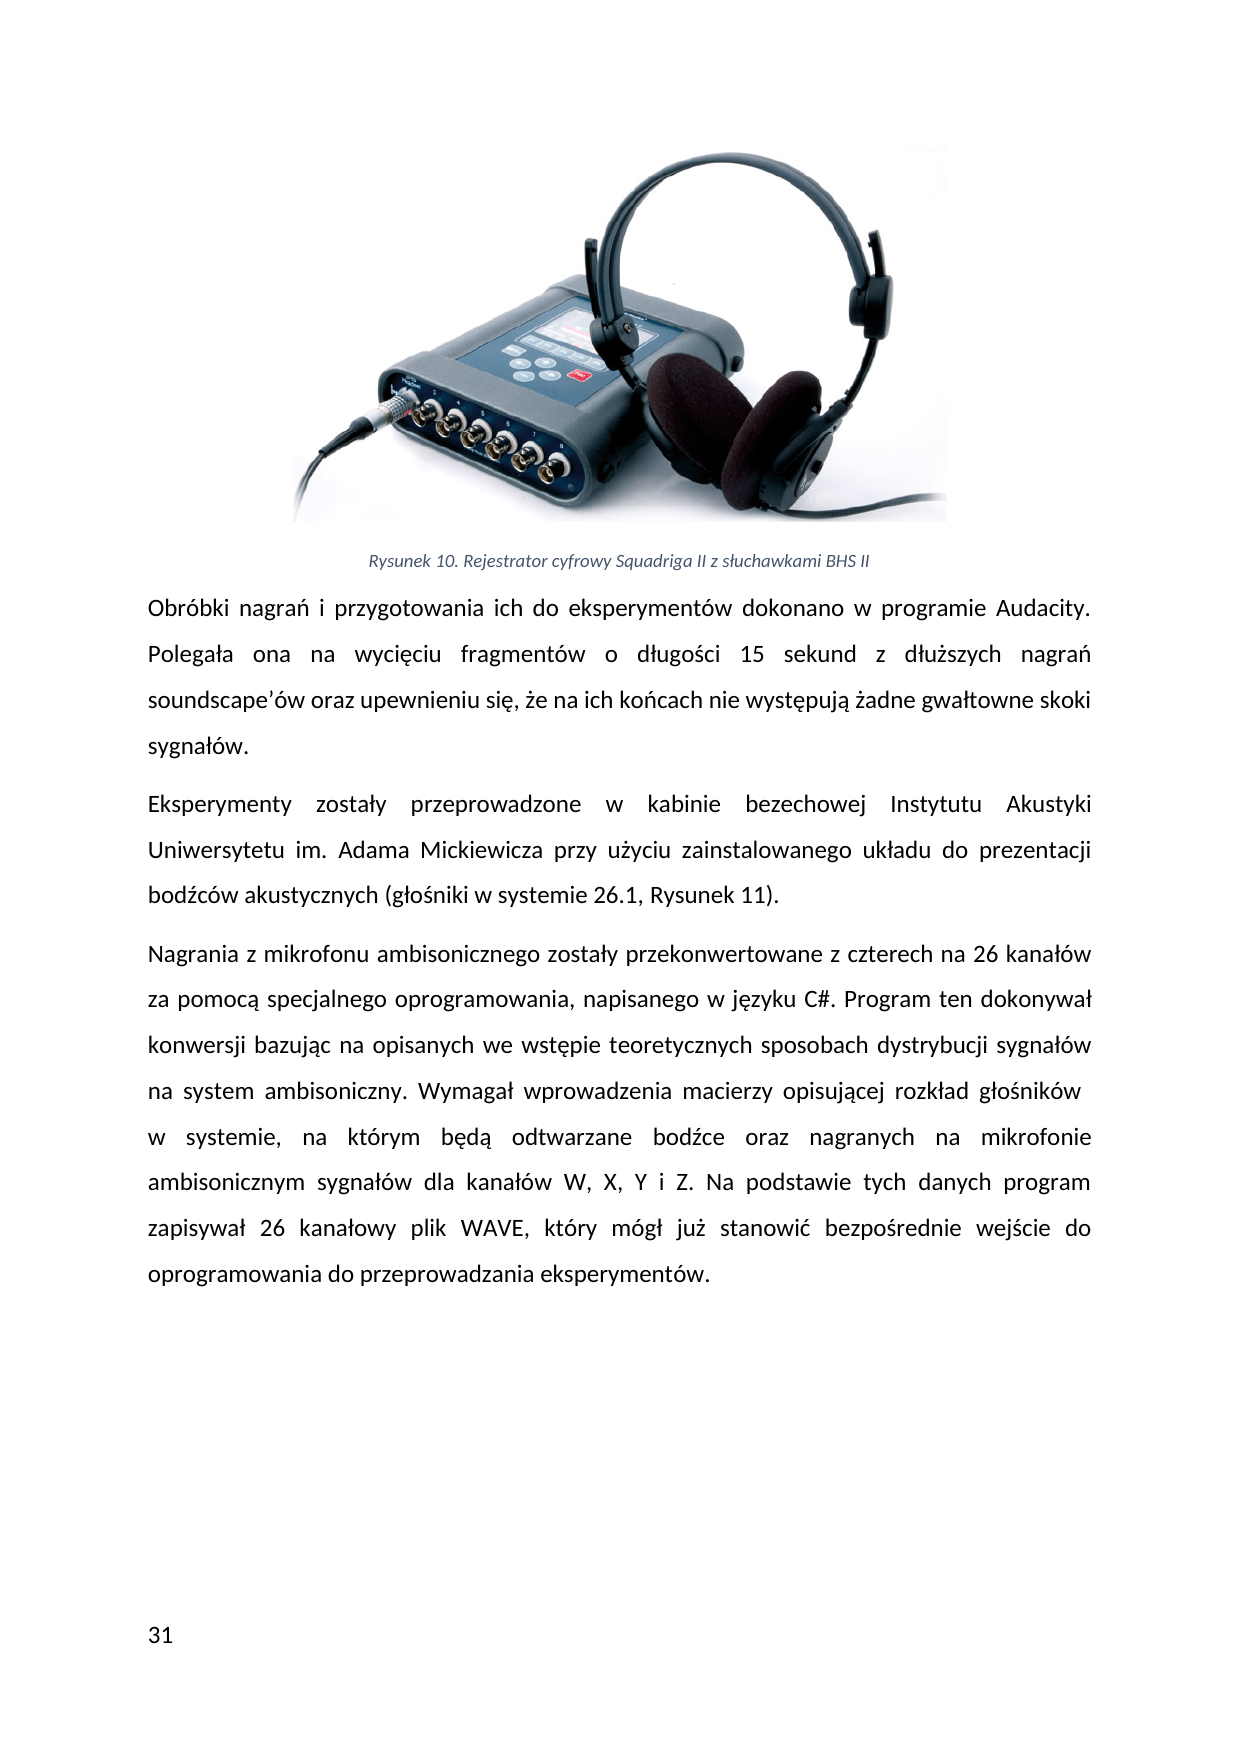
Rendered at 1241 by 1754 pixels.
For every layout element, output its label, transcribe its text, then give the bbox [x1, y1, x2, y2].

picture [293, 147, 947, 522]
text Nagrania z mikrofonu ambisonicznego zostały przekonwertowane z czterech na 26 kanałów za pomocą specjalnego oprogramowania, napisanego w języku C#. Program ten dokonywał konwersji bazując na opisanych we wstępie teoretycznych sposobach dystrybucji sygnałów na system ambisoniczny. Wymagał wprowadzenia macierzy opisującej rozkład głośników w systemie, na którym będą odtwarzane bodźce oraz nagranych na mikrofonie ambisonicznym sygnałów dla kanałów W, X, Y i Z. Na podstawie tych danych program zapisywał 26 kanałowy plik WAVE, który mógł już stanowić bezpośrednie wejście do oprogramowania do przeprowadzania eksperymentów. [148, 938, 1093, 1288]
text Eksperymenty zostały przeprowadzone w kabinie bezechowej Instytutu Akustyki Uniwersytetu im. Adama Mickiewicza przy użyciu zainstalowanego układu do prezentacji bodźców akustycznych (głośniki w systemie 26.1, Rysunek 11). [148, 788, 1093, 910]
text Obróbki nagrań i przygotowania ich do eksperymentów dokonano w programie Audacity. Polegała ona na wycięciu fragmentów o długości 15 sekund z dłuższych nagrań soundscape’ów oraz upewnieniu się, że na ich końcach nie występują żadne gwałtowne skoki sygnałów. [148, 593, 1093, 760]
